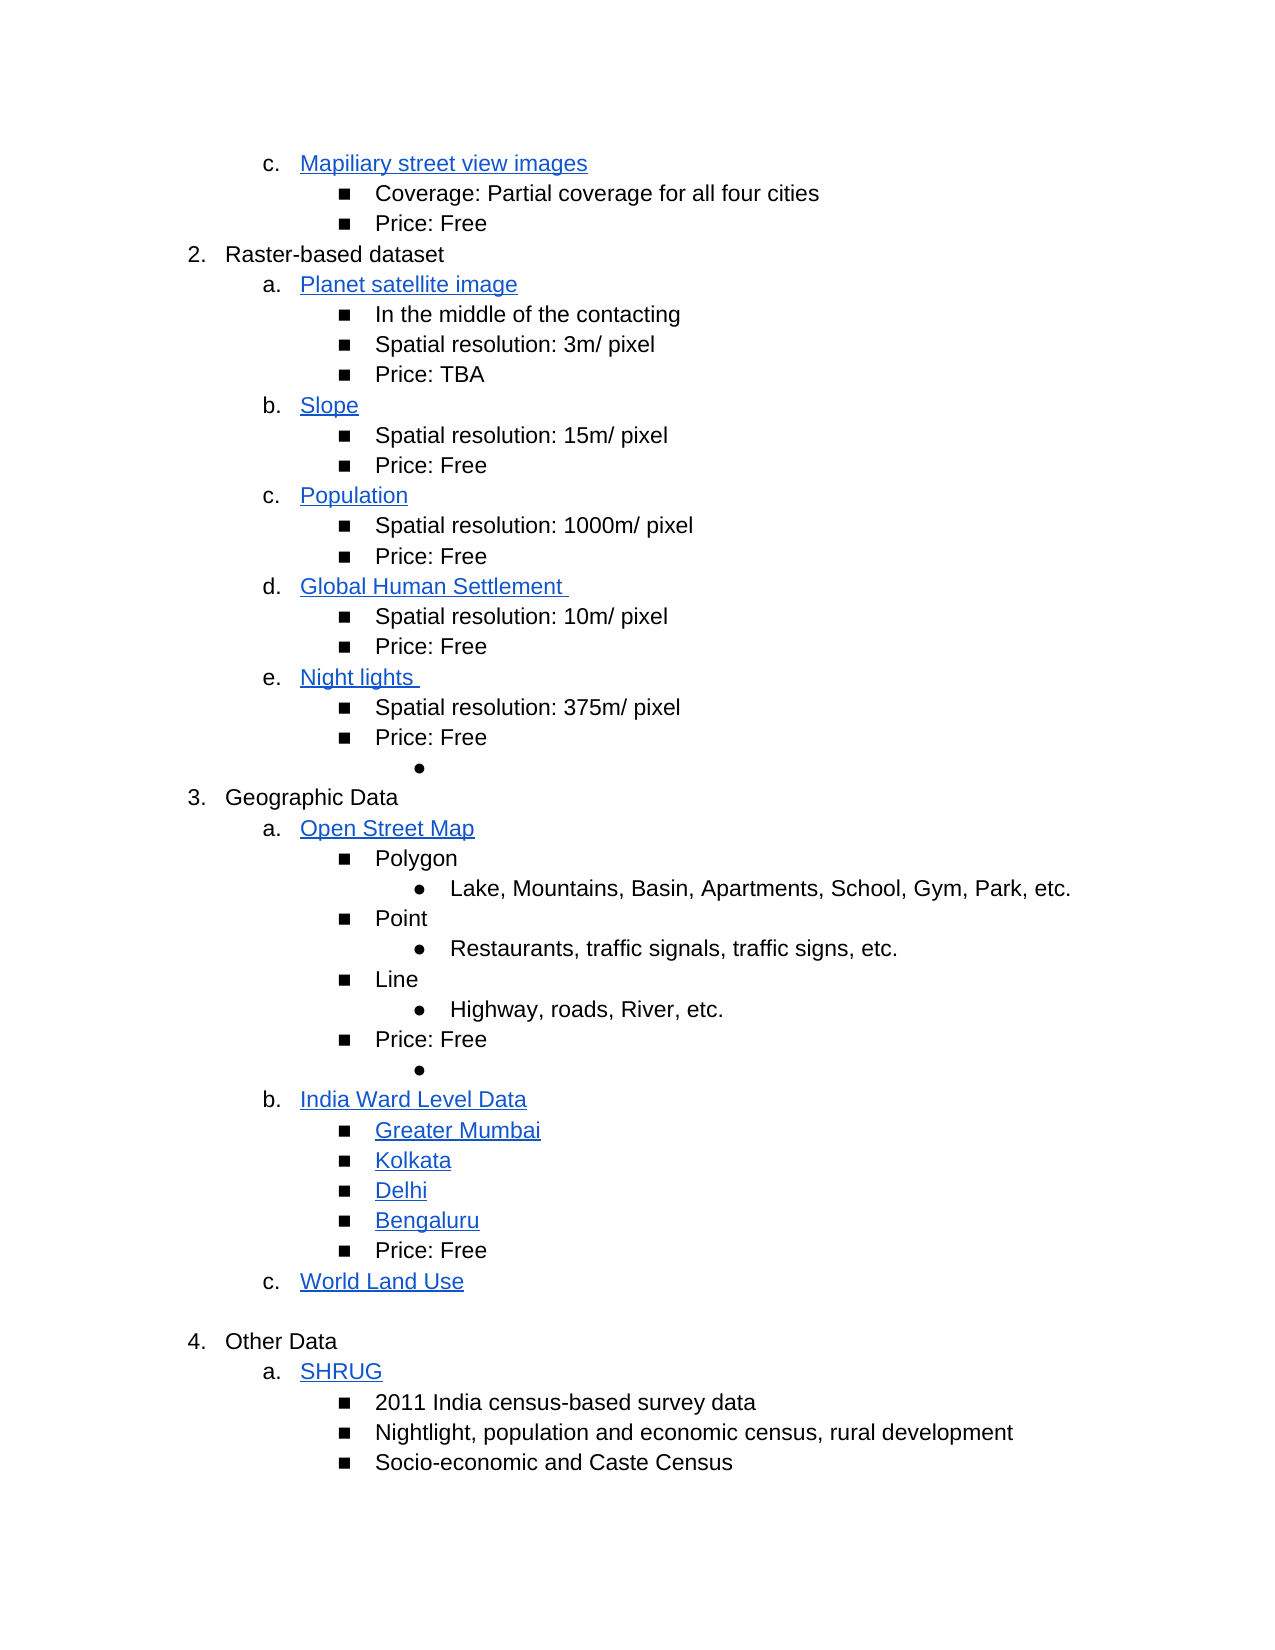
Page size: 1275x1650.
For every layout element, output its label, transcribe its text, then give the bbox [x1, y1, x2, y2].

list Mapiliary street view images [262, 150, 1125, 176]
list Point [337, 905, 1125, 932]
list Price: Free [337, 1237, 1125, 1264]
list Price: Free [337, 1026, 1125, 1052]
list Open Street Map [262, 814, 1125, 841]
list Spatial resolution: 10m/ pixel [337, 603, 1125, 629]
list 2011 India census-based survey data [337, 1388, 1125, 1415]
list Lake, Mountains, Basin, Apartments, School, Gym, Park, etc. [412, 875, 1125, 901]
list Planet satellite image [262, 271, 1125, 297]
list Price: Free [337, 724, 1125, 750]
list Spatial resolution: 375m/ pixel [337, 694, 1125, 720]
list Spatial resolution: 15m/ pixel [337, 422, 1125, 448]
list Delhi [337, 1177, 1125, 1203]
list Population [262, 482, 1125, 509]
list Socio-economic and Caste Census [337, 1449, 1125, 1475]
list Bengaluru [337, 1207, 1125, 1234]
list Slope [262, 392, 1125, 418]
list Polygon [337, 845, 1125, 871]
list Price: Free [337, 633, 1125, 660]
list Restaurants, traffic signals, traffic signs, etc. [412, 935, 1125, 962]
list India Ward Level Data [262, 1086, 1125, 1113]
list SHRUG [262, 1358, 1125, 1385]
list Coverage: Partial coverage for all four cities [337, 180, 1125, 207]
list Other Data [187, 1328, 1125, 1354]
list Spatial resolution: 1000m/ pixel [337, 512, 1125, 539]
list Night lights [262, 663, 1125, 690]
list Greater Mumbai [337, 1117, 1125, 1143]
list Line [337, 966, 1125, 992]
list Price: TBA [337, 361, 1125, 388]
list Geographic Data [187, 784, 1125, 811]
list Global Human Settlement [262, 573, 1125, 599]
list World Land Use [262, 1268, 1125, 1294]
list Price: Free [337, 210, 1125, 237]
list In the middle of the contacting [337, 301, 1125, 327]
list Nightlight, population and economic census, rural development [337, 1419, 1125, 1445]
list Highway, roads, River, etc. [412, 996, 1125, 1022]
list Kolkata [337, 1147, 1125, 1173]
list Price: Free [337, 543, 1125, 569]
list Spatial resolution: 3m/ pixel [337, 331, 1125, 358]
list Price: Free [337, 452, 1125, 478]
list Raster-based dataset [187, 241, 1125, 267]
